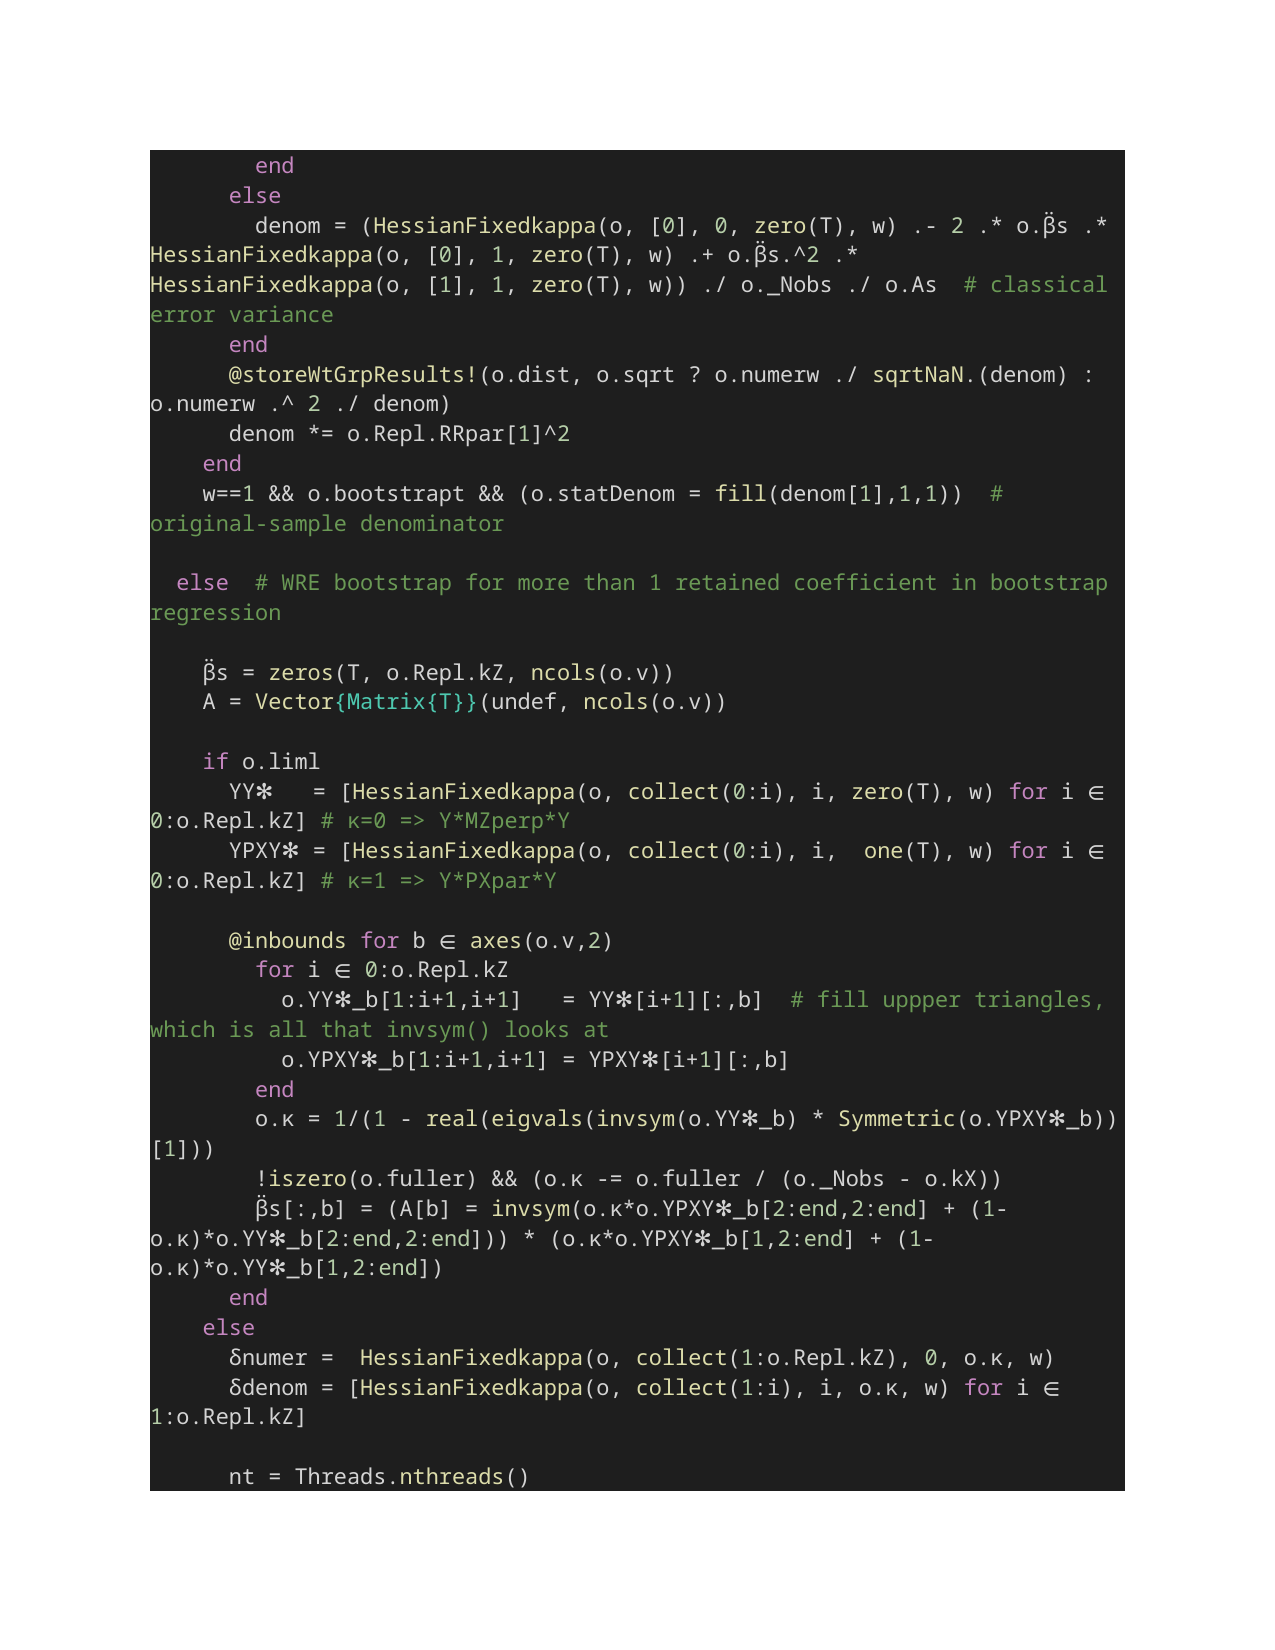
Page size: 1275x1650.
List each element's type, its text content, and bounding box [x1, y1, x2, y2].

text if o.liml [150, 746, 1125, 776]
text δdenom = [HessianFixedkappa(o, collect(1:i), i, o.κ, w) for i ∈ 1:o.Repl.kZ] [150, 1371, 1125, 1431]
text else [150, 180, 1125, 209]
text o.YPXY✻_b[1:i+1,i+1] = YPXY✻[i+1][:,b] [150, 1044, 1125, 1073]
text YY✻ = [HessianFixedkappa(o, collect(0:i), i, zero(T), w) for i ∈ 0:o.Repl.kZ] # κ=0 => Y*MZperp*Y [150, 776, 1125, 835]
text else [150, 1312, 1125, 1342]
text δnumer = HessianFixedkappa(o, collect(1:o.Repl.kZ), 0, o.κ, w) [150, 1342, 1125, 1371]
text denom *= o.Repl.RRpar[1]^2 [150, 418, 1125, 448]
text YPXY✻ = [HessianFixedkappa(o, collect(0:i), i, one(T), w) for i ∈ 0:o.Repl.kZ] # κ=1 => Y*PXpar*Y [150, 835, 1125, 895]
text end [150, 448, 1125, 478]
text @inbounds for b ∈ axes(o.v,2) [150, 924, 1125, 954]
text denom = (HessianFixedkappa(o, [0], 0, zero(T), w) .- 2 .* o.β̈s .* HessianFixedkappa(o, [0], 1, zero(T), w) .+ o.β̈s.^2 .* HessianFixedkappa(o, [1], 1, zero(T), w)) ./ o._Nobs ./ o.As # classical error variance [150, 209, 1125, 329]
text β̈s[:,b] = (A[b] = invsym(o.κ*o.YPXY✻_b[2:end,2:end] + (1-o.κ)*o.YY✻_b[2:end,2:end])) * (o.κ*o.YPXY✻_b[1,2:end] + (1-o.κ)*o.YY✻_b[1,2:end]) [150, 1193, 1125, 1282]
text @storeWtGrpResults!(o.dist, o.sqrt ? o.numerw ./ sqrtNaN.(denom) : o.numerw .^ 2 ./ denom) [150, 358, 1125, 418]
text nt = Threads.nthreads() [150, 1461, 1125, 1491]
text end [150, 150, 1125, 180]
text A = Vector{Matrix{T}}(undef, ncols(o.v)) [150, 686, 1125, 716]
text end [150, 1282, 1125, 1312]
text end [150, 1073, 1125, 1103]
text !iszero(o.fuller) && (o.κ -= o.fuller / (o._Nobs - o.kX)) [150, 1163, 1125, 1193]
text β̈s = zeros(T, o.Repl.kZ, ncols(o.v)) [150, 656, 1125, 686]
text else # WRE bootstrap for more than 1 retained coefficient in bootstrap regression [150, 567, 1125, 627]
text o.YY✻_b[1:i+1,i+1] = YY✻[i+1][:,b] # fill uppper triangles, which is all that invsym() looks at [150, 984, 1125, 1044]
text w==1 && o.bootstrapt && (o.statDenom = fill(denom[1],1,1)) # original-sample denominator [150, 478, 1125, 537]
text end [150, 329, 1125, 358]
text o.κ = 1/(1 - real(eigvals(invsym(o.YY✻_b) * Symmetric(o.YPXY✻_b))[1])) [150, 1103, 1125, 1163]
text for i ∈ 0:o.Repl.kZ [150, 954, 1125, 984]
